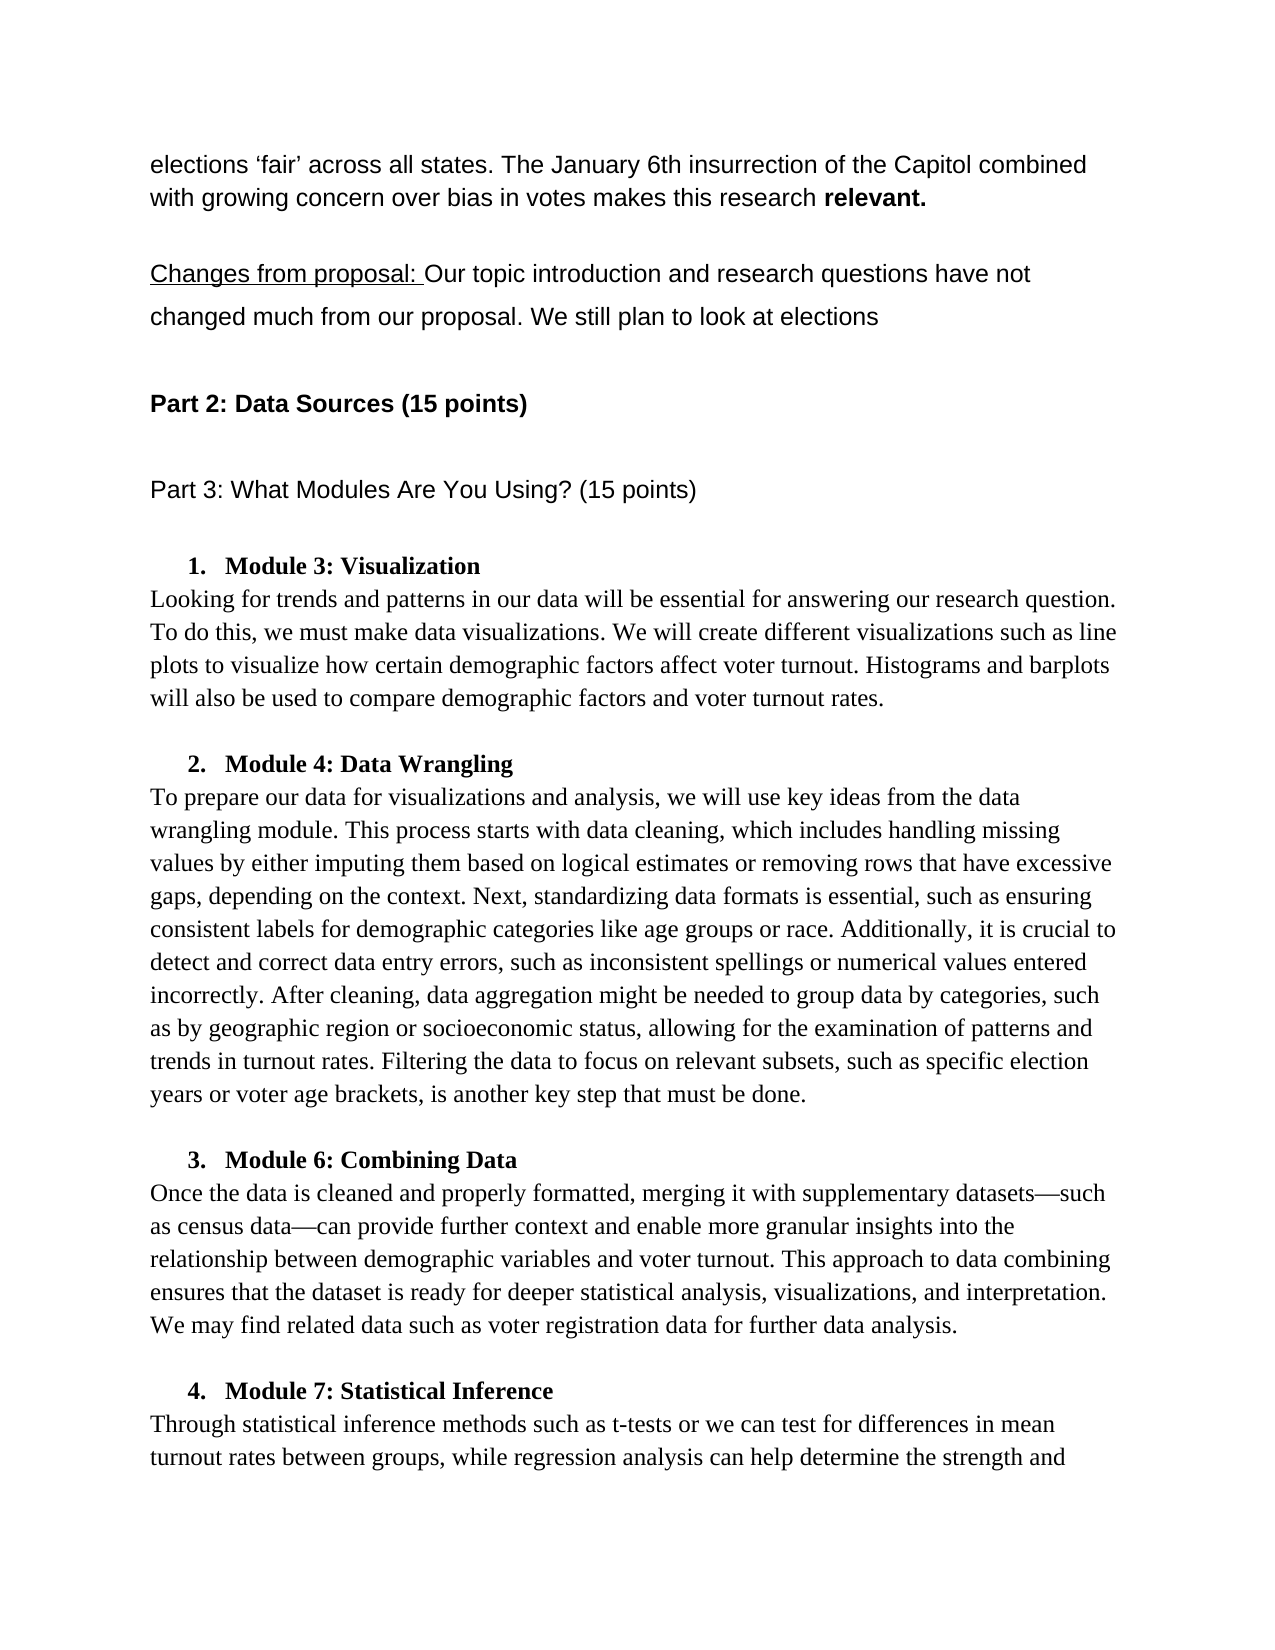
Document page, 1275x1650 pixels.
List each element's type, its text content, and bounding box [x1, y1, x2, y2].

text Changes from proposal: Our topic introduction and research questions have not changed much from our proposal. We still plan to look at elections [150, 259, 1125, 331]
list Module 3: Visualization [187, 551, 1125, 580]
text Once the data is cleaned and properly formatted, merging it with supplementary datasets—such as census data—can provide further context and enable more granular insights into the relationship between demographic variables and voter turnout. This approach to data combining ensures that the dataset is ready for deeper statistical analysis, visualizations, and interpretation. We may find related data such as voter registration data for further data analysis. [150, 1178, 1125, 1339]
text Looking for trends and patterns in our data will be essential for answering our research question. To do this, we must make data visualizations. We will create different visualizations such as line plots to visualize how certain demographic factors affect voter turnout. Histograms and barplots will also be used to compare demographic factors and voter turnout rates. [150, 584, 1125, 712]
list Module 7: Statistical Inference [187, 1376, 1125, 1405]
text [150, 1409, 1125, 1471]
list Module 6: Combining Data [187, 1145, 1125, 1174]
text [150, 150, 1125, 212]
text Part 3: What Modules Are You Using? (15 points) [150, 475, 1125, 503]
text Part 2: Data Sources (15 points) [150, 388, 1125, 417]
text To prepare our data for visualizations and analysis, we will use key ideas from the data wrangling module. This process starts with data cleaning, which includes handling missing values by either imputing them based on logical estimates or removing rows that have excessive gaps, depending on the context. Next, standardizing data formats is essential, such as ensuring consistent labels for demographic categories like age groups or race. Additionally, it is crucial to detect and correct data entry errors, such as inconsistent spellings or numerical values entered incorrectly. After cleaning, data aggregation might be needed to group data by categories, such as by geographic region or socioeconomic status, allowing for the examination of patterns and trends in turnout rates. Filtering the data to focus on relevant subsets, such as specific election years or voter age brackets, is another key step that must be done. [150, 782, 1125, 1108]
list Module 4: Data Wrangling [187, 749, 1125, 778]
